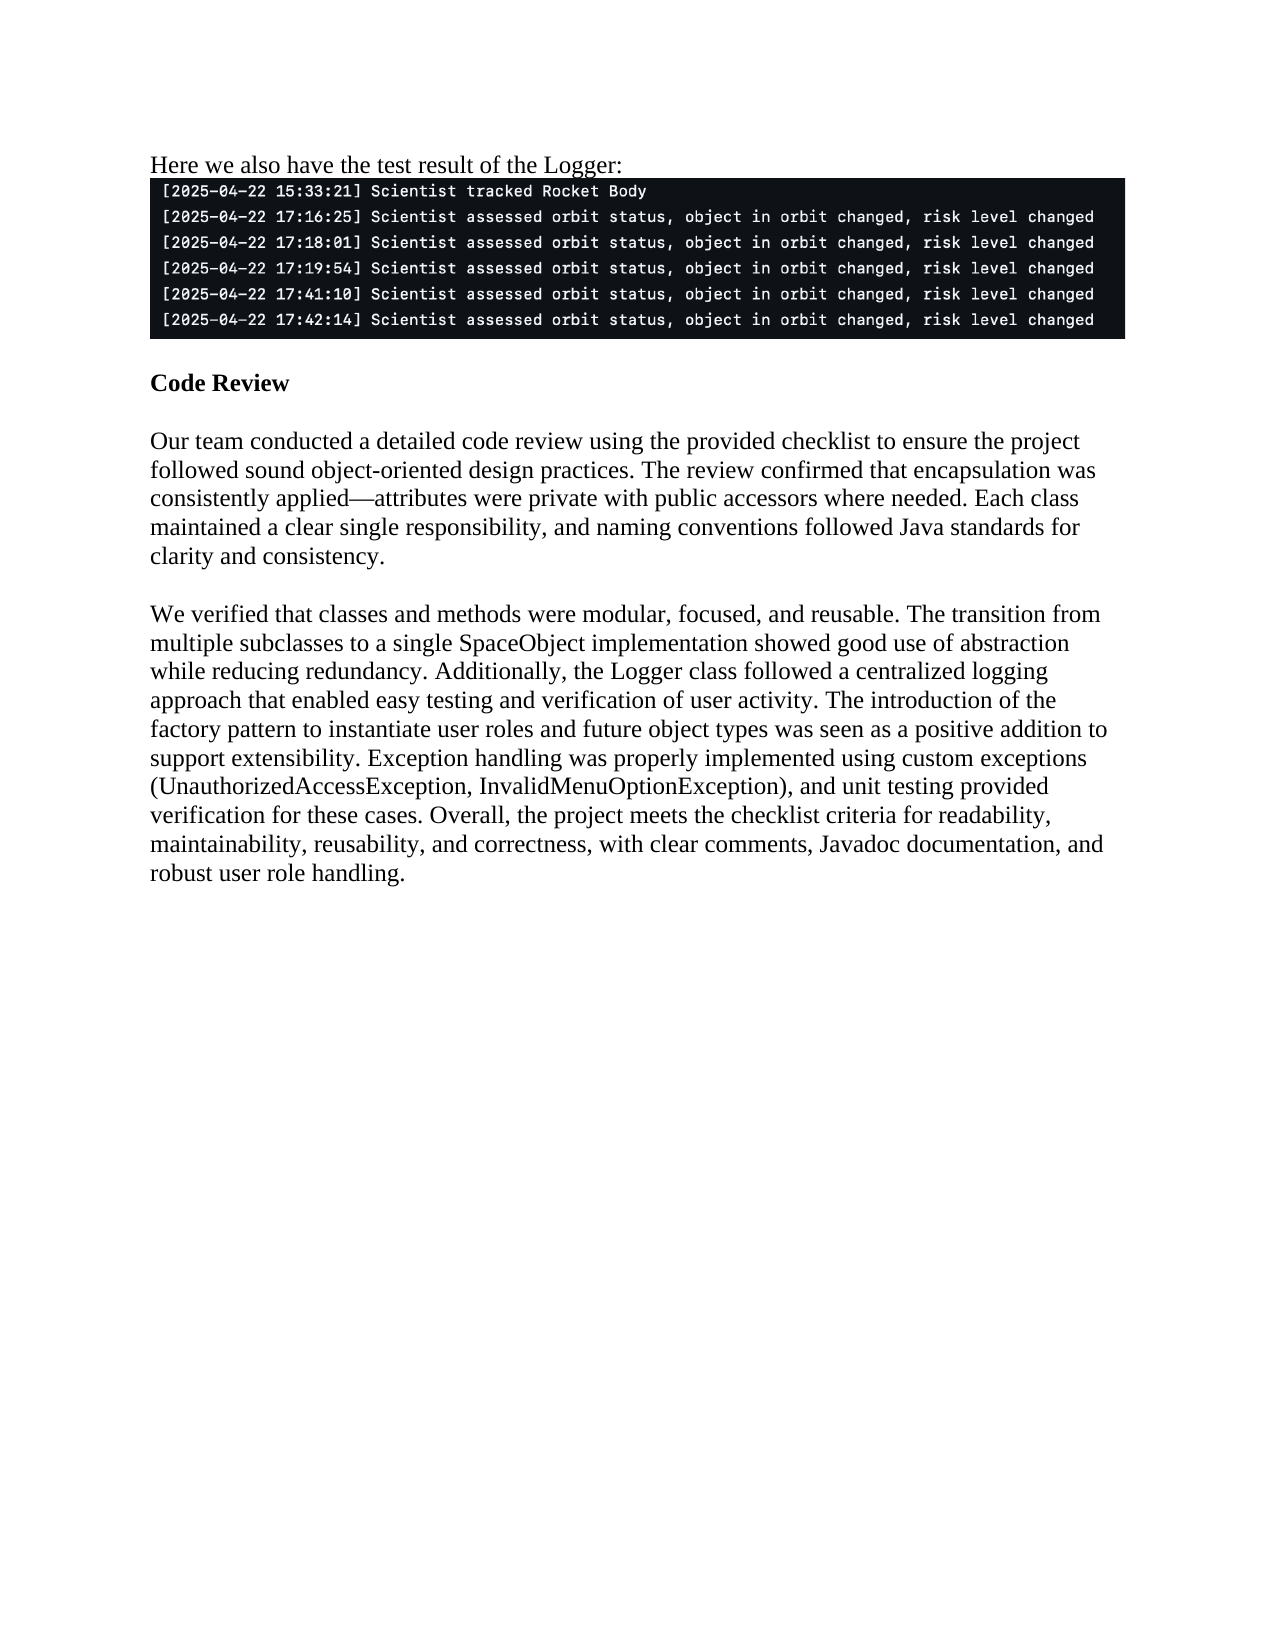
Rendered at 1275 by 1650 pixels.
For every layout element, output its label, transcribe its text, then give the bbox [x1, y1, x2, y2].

picture [150, 178, 1125, 339]
text Our team conducted a detailed code review using the provided checklist to ensure the project followed sound object-oriented design practices. The review confirmed that encapsulation was consistently applied—attributes were private with public accessors where needed. Each class maintained a clear single responsibility, and naming conventions followed Java standards for clarity and consistency. [150, 426, 1125, 570]
text We verified that classes and methods were modular, focused, and reusable. The transition from multiple subclasses to a single SpaceObject implementation showed good use of abstraction while reducing redundancy. Additionally, the Logger class followed a centralized logging approach that enabled easy testing and verification of user activity. The introduction of the factory pattern to instantiate user roles and future object types was seen as a positive addition to support extensibility. Exception handling was properly implemented using custom exceptions (UnauthorizedAccessException, InvalidMenuOptionException), and unit testing provided verification for these cases. Overall, the project meets the checklist criteria for readability, maintainability, reusability, and correctness, with clear comments, Javadoc documentation, and robust user role handling. [150, 599, 1125, 886]
text Code Review [150, 368, 1125, 397]
text Here we also have the test result of the Logger: [150, 150, 1125, 178]
